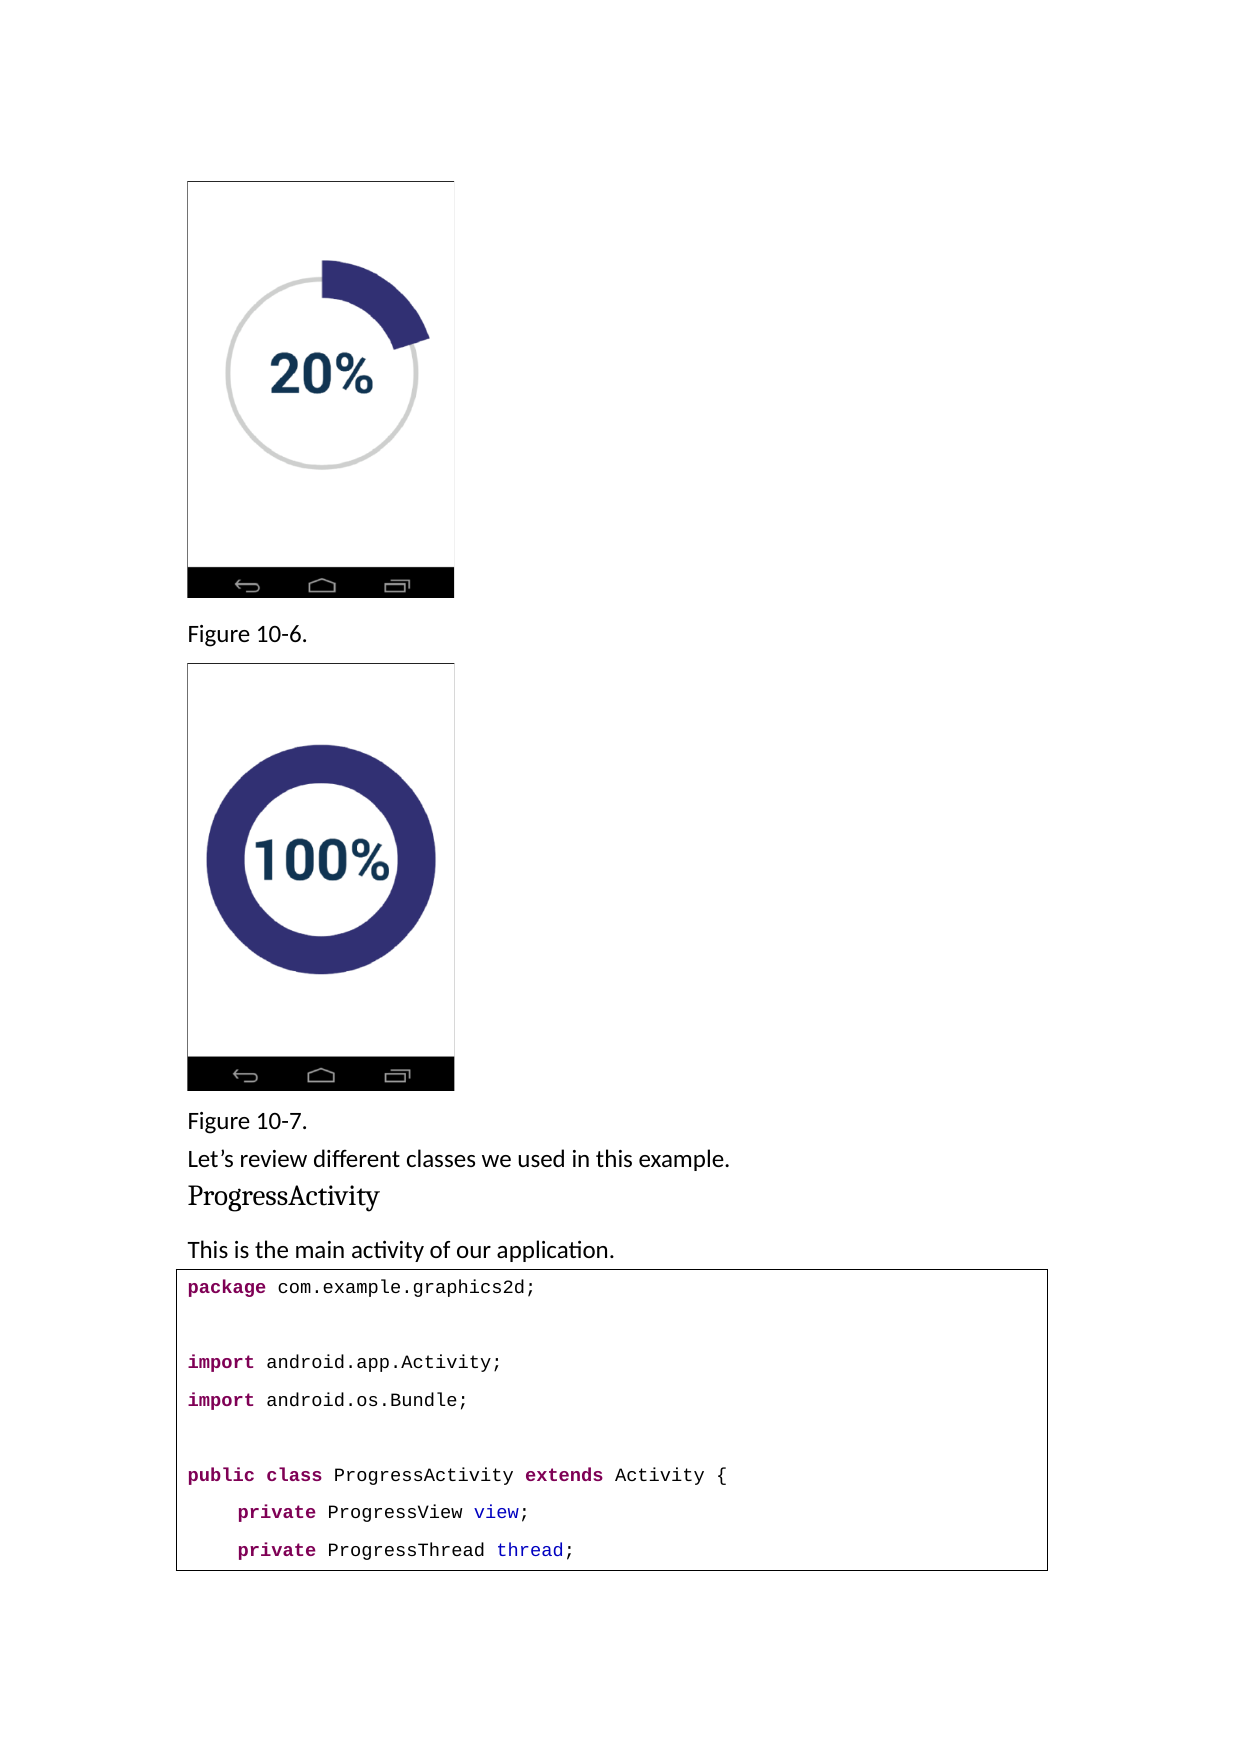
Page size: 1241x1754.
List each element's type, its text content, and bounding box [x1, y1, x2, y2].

subtitle ProgressActivity [187, 1177, 1053, 1214]
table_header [177, 1270, 1047, 1570]
picture [187, 663, 455, 1091]
text Figure 10-7. [187, 1102, 1053, 1139]
picture [187, 181, 455, 598]
text This is the main activity of our application. [187, 1231, 1053, 1269]
text Let’s review different classes we used in this example. [187, 1139, 1053, 1177]
text Figure 10-6. [187, 614, 1053, 652]
